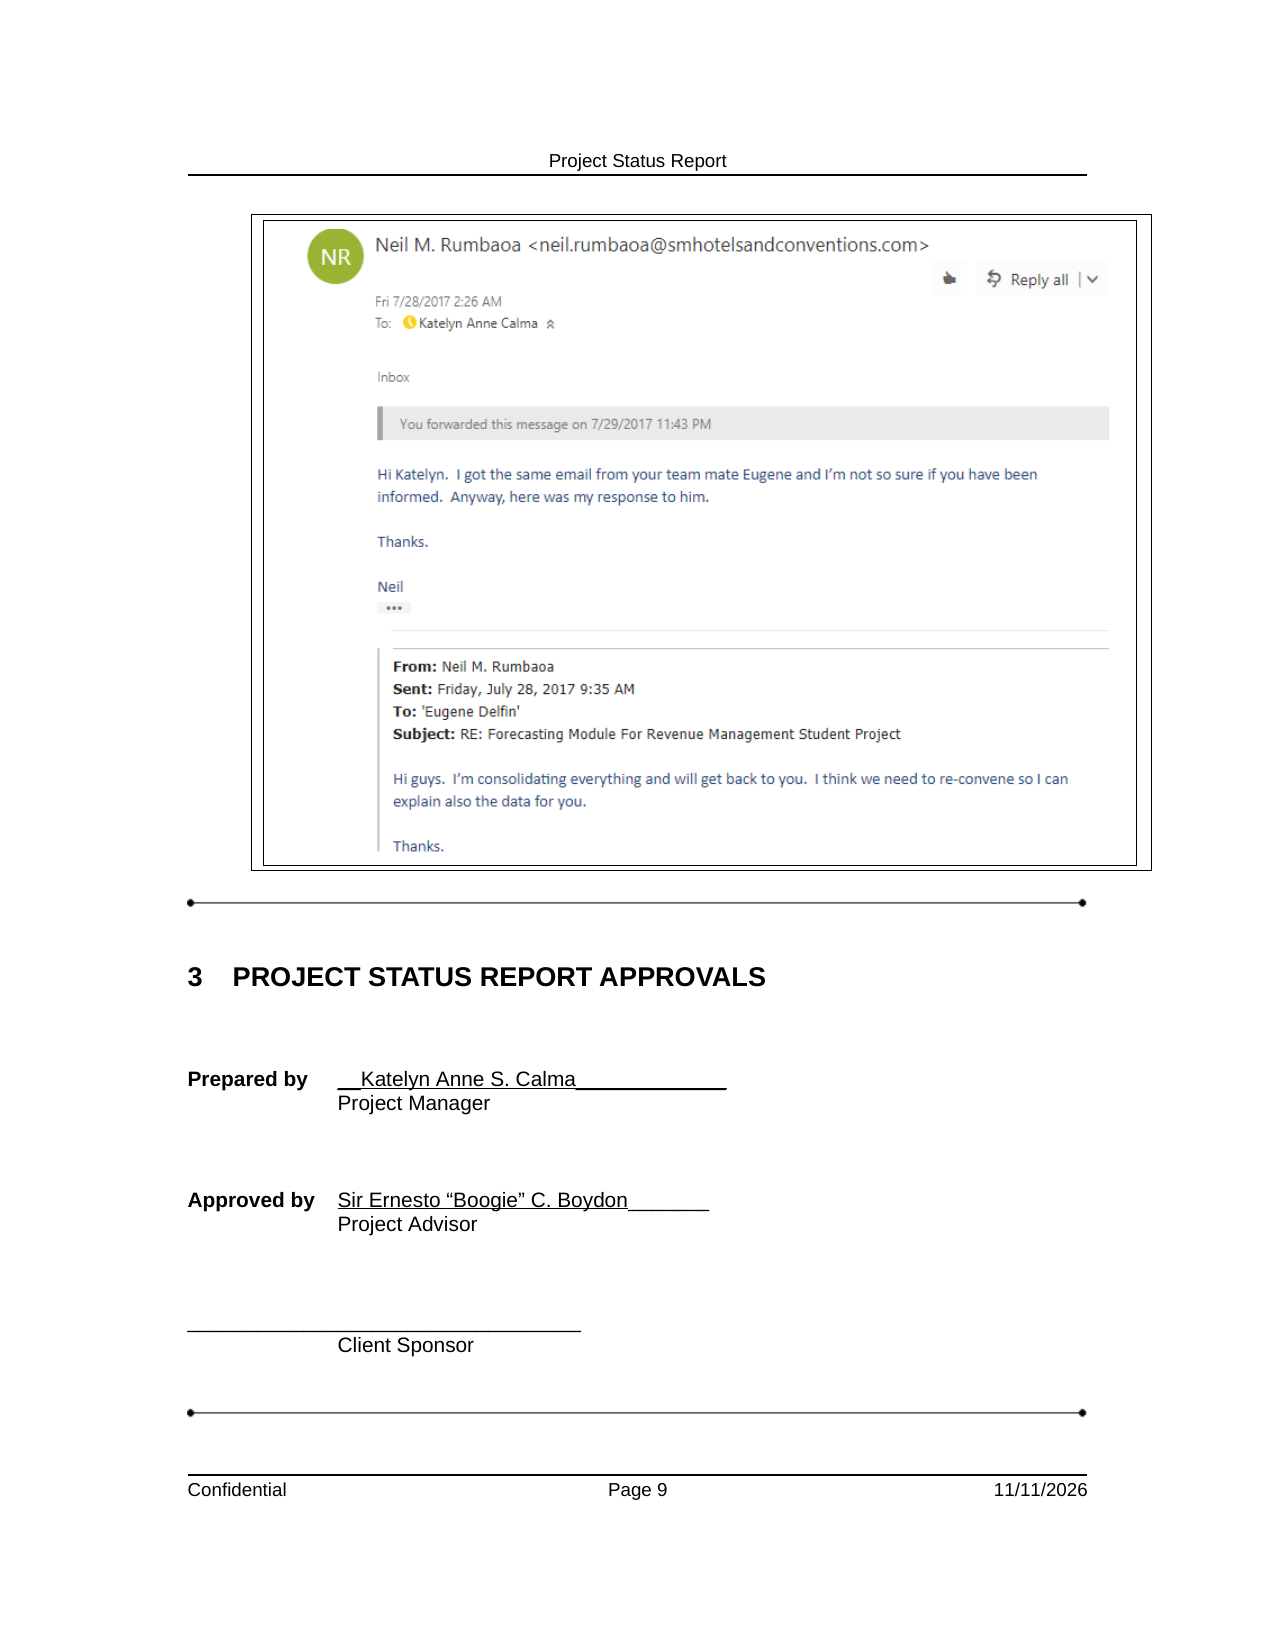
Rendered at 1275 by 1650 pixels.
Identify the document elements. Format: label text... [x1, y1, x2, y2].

text Approved by Sir Ernesto “Boogie” C. Boydon_______ [187, 1187, 1087, 1211]
text Prepared by __Katelyn Anne S. Calma_____________ [187, 1067, 1087, 1091]
text __________________________________ [187, 1309, 1087, 1333]
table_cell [252, 215, 1151, 870]
text Project Manager [187, 1091, 1087, 1114]
picture [275, 229, 1125, 856]
picture [187, 1406, 1088, 1422]
picture [187, 896, 1088, 912]
subtitle PROJECT STATUS REPORT APPROVALS [187, 961, 1087, 993]
text Project Advisor [187, 1211, 1087, 1235]
text Client Sponsor [187, 1333, 1087, 1357]
